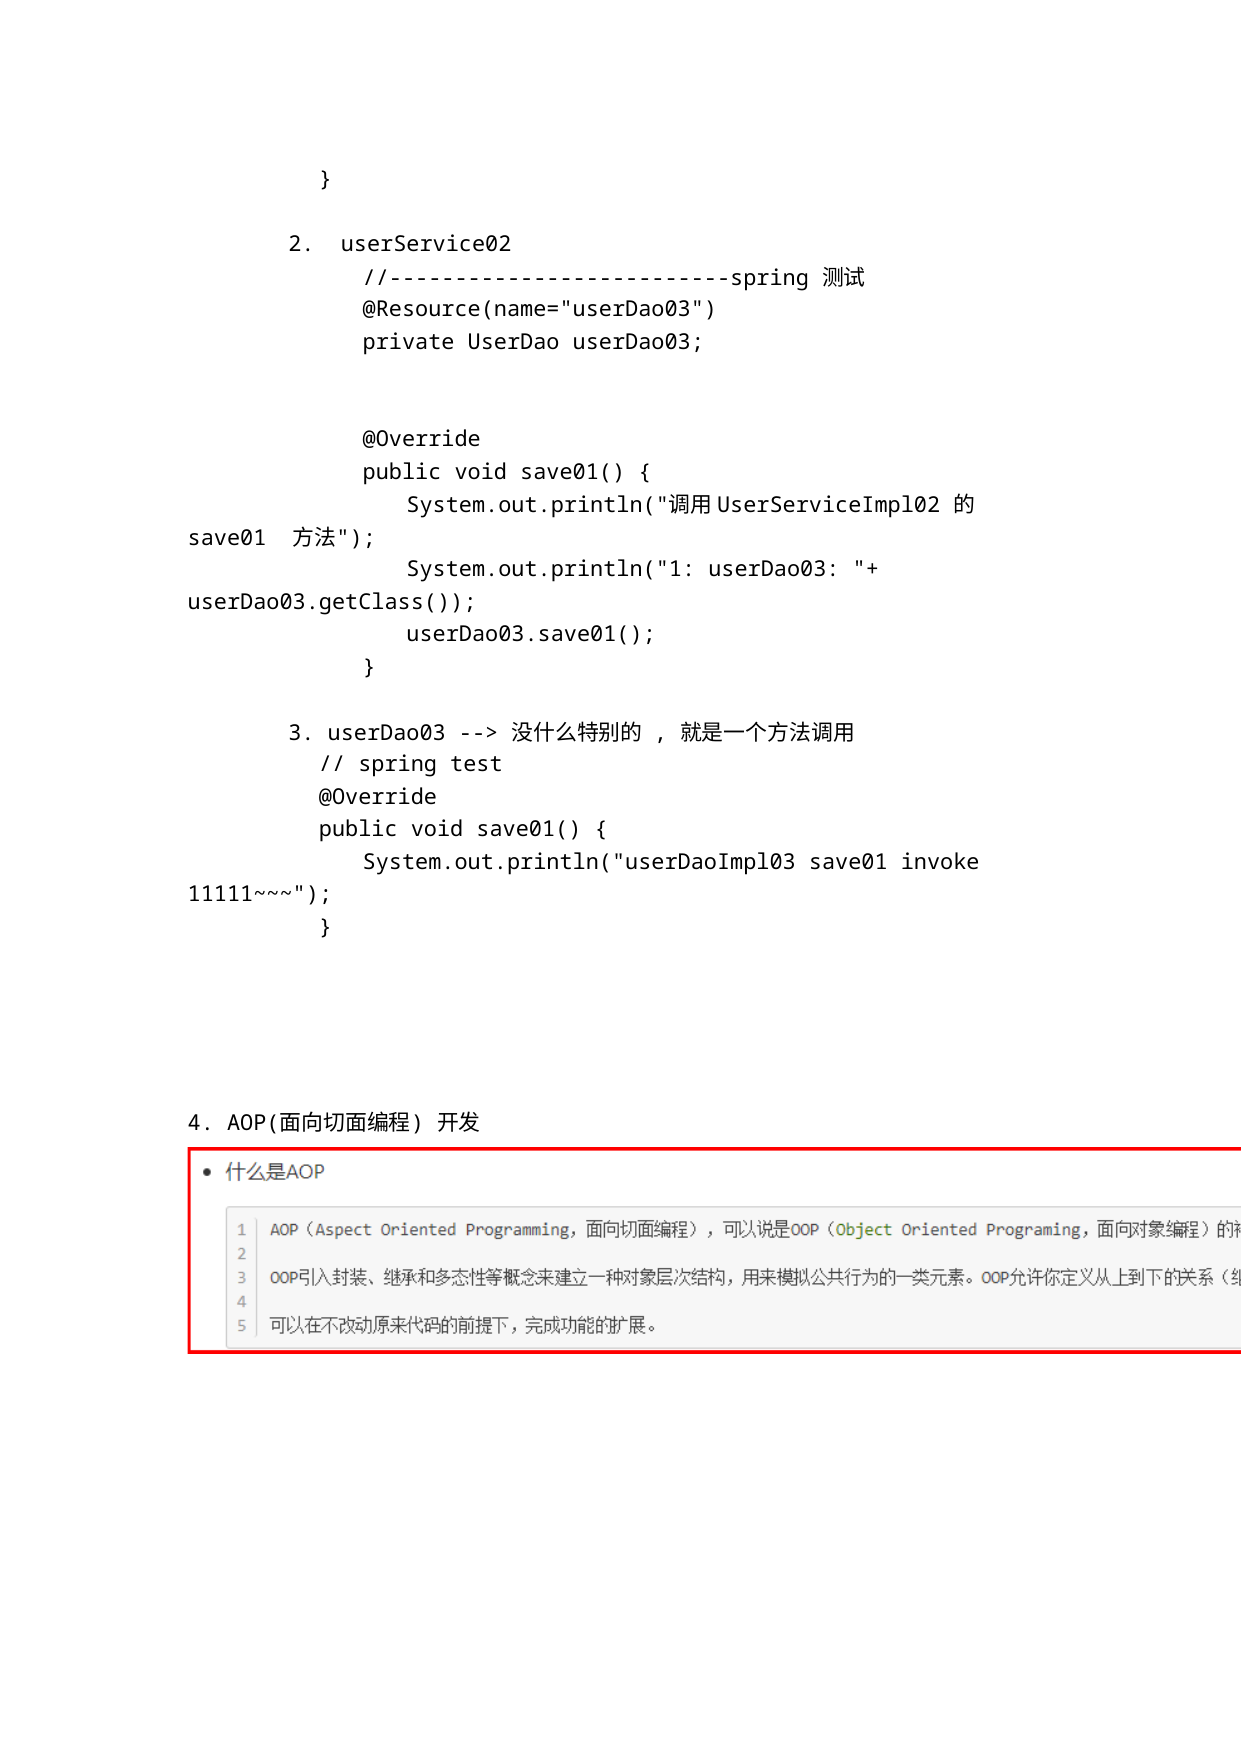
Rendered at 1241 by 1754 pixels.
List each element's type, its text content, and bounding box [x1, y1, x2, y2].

text public void save01() { [187, 454, 1053, 487]
text private UserDao userDao03; [187, 324, 1053, 357]
text System.out.println("1: userDao03: "+ userDao03.getClass()); [187, 552, 1053, 617]
text @Resource(name="userDao03") [187, 292, 1053, 324]
text 3. userDao03 --> 没什么特别的 , 就是一个方法调用 [187, 714, 1053, 747]
text System.out.println("调用UserServiceImpl02 的save01 方法"); [187, 487, 1053, 552]
text 2. userService02 [187, 227, 1053, 259]
text public void save01() { [187, 812, 1053, 844]
picture [187, 1147, 1241, 1354]
text } [187, 162, 1053, 194]
text 4. AOP(面向切面编程) 开发 [187, 1104, 1053, 1137]
text @Override [187, 779, 1053, 812]
text @Override [187, 422, 1053, 454]
text userDao03.save01(); [187, 617, 1053, 649]
text System.out.println("userDaoImpl03 save01 invoke 11111~~~"); [187, 844, 1053, 909]
text } [187, 649, 1053, 682]
text //--------------------------spring 测试 [187, 259, 1053, 292]
text // spring test [187, 747, 1053, 779]
text } [187, 909, 1053, 942]
